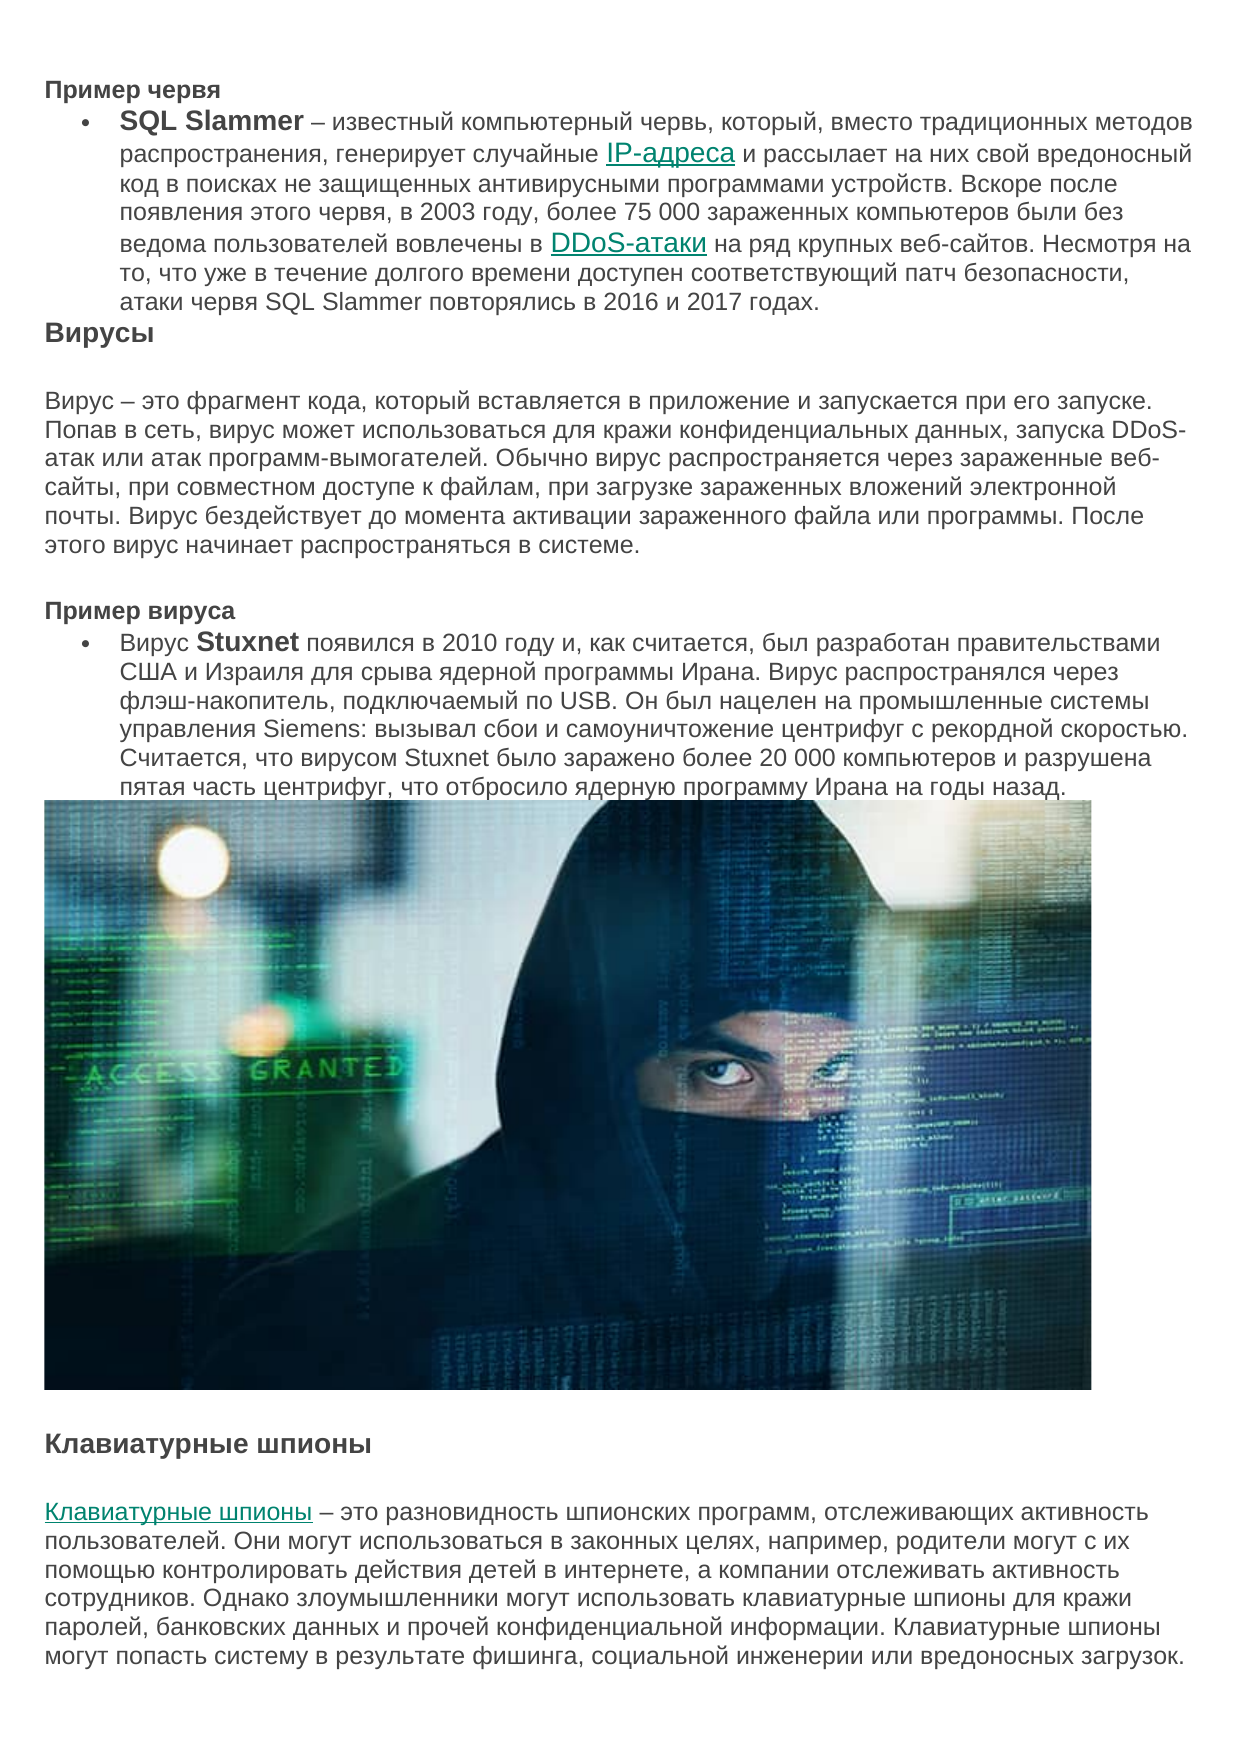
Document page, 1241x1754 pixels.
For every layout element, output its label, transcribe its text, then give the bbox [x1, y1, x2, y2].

list Вирус Stuxnet появился в 2010 году и, как считается, был разработан правительствами США и Израиля для срыва ядерной программы Ирана. Вирус распространялся через флэш-накопитель, подключаемый по USB. Он был нацелен на промышленные системы управления Siemens: вызывал сбои и самоуничтожение центрифуг с рекордной скоростью. Считается, что вирусом Stuxnet было заражено более 20 000 компьютеров и разрушена пятая часть центрифуг, что отбросило ядерную программу Ирана на годы назад. [82, 624, 1196, 801]
text Пример червя [44, 75, 1196, 104]
text Клавиатурные шпионы – это разновидность шпионских программ, отслеживающих активность пользователей. Они могут использоваться в законных целях, например, родители могут с их помощью контролировать действия детей в интернете, а компании отслеживать активность сотрудников. Однако злоумышленники могут использовать клавиатурные шпионы для кражи паролей, банковских данных и прочей конфиденциальной информации. Клавиатурные шпионы могут попасть систему в результате фишинга, социальной инженерии или вредоносных загрузок. [44, 1497, 1196, 1670]
list SQL Slammer – известный компьютерный червь, который, вместо традиционных методов распространения, генерирует случайные IP-адреса и рассылает на них свой вредоносный код в поисках не защищенных антивирусными программами устройств. Вскоре после появления этого червя, в 2003 году, более 75 000 зараженных компьютеров были без ведома пользователей вовлечены в DDoS-атаки на ряд крупных веб-сайтов. Несмотря на то, что уже в течение долгого времени доступен соответствующий патч безопасности, атаки червя SQL Slammer повторялись в 2016 и 2017 годах. [82, 104, 1196, 316]
text Пример вируса [44, 596, 1196, 624]
picture [44, 800, 1092, 1390]
text Клавиатурные шпионы [44, 1427, 1196, 1460]
text Вирус – это фрагмент кода, который вставляется в приложение и запускается при его запуске. Попав в сеть, вирус может использоваться для кражи конфиденциальных данных, запуска DDoS-атак или атак программ-вымогателей. Обычно вирус распространяется через зараженные веб-сайты, при совместном доступе к файлам, при загрузке зараженных вложений электронной почты. Вирус бездействует до момента активации зараженного файла или программы. После этого вирус начинает распространяться в системе. [44, 386, 1196, 558]
text Вирусы [44, 316, 1196, 348]
